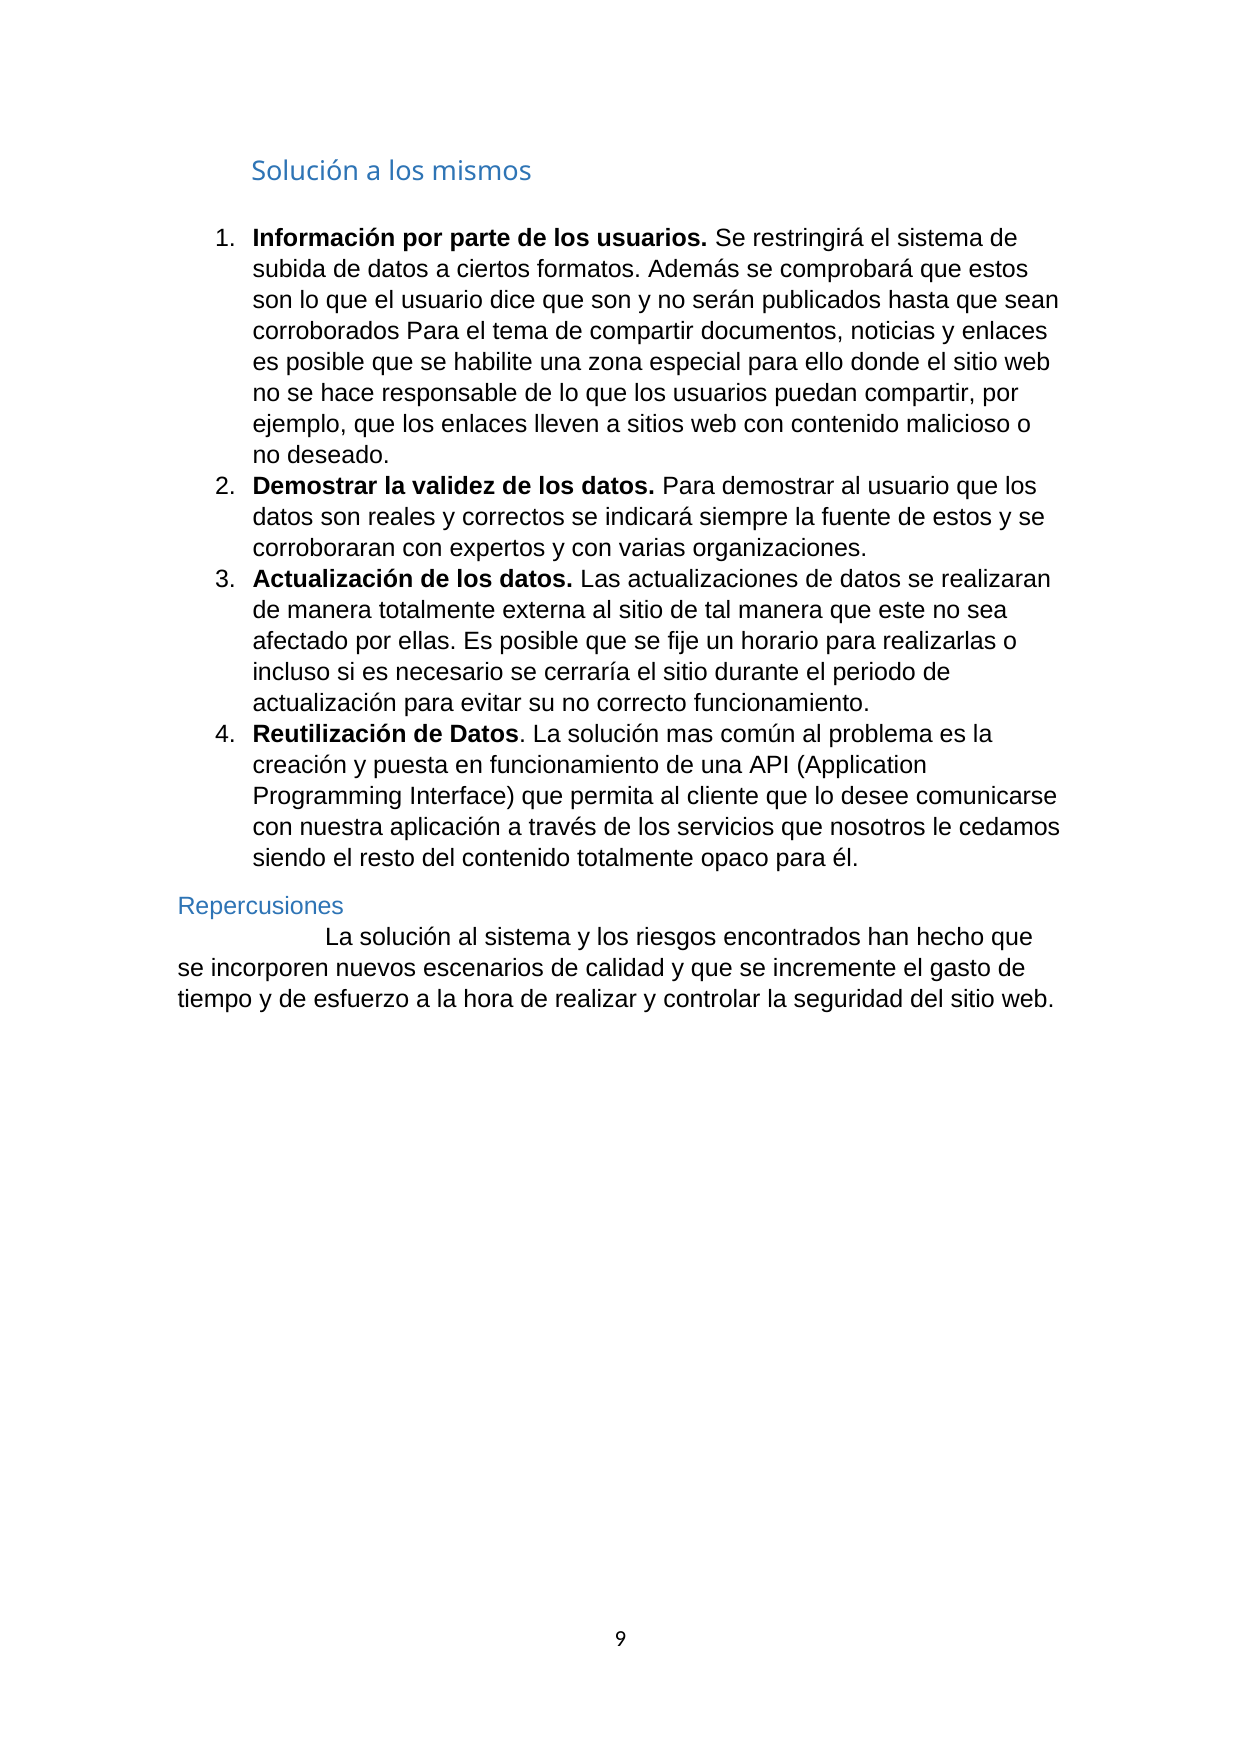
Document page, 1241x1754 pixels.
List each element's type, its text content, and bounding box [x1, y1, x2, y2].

subtitle Repercusiones [177, 891, 1063, 920]
text La solución al sistema y los riesgos encontrados han hecho que se incorporen nuevos escenarios de calidad y que se incremente el gasto de tiempo y de esfuerzo a la hora de realizar y controlar la seguridad del sitio web. [177, 922, 1063, 1013]
list Información por parte de los usuarios. Se restringirá el sistema de subida de datos a ciertos formatos. Además se comprobará que estos son lo que el usuario dice que son y no serán publicados hasta que sean corroborados Para el tema de compartir documentos, noticias y enlaces es posible que se habilite una zona especial para ello donde el sitio web no se hace responsable de lo que los usuarios puedan compartir, por ejemplo, que los enlaces lleven a sitios web con contenido malicioso o no deseado. [215, 223, 1063, 469]
subtitle Solución a los mismos [177, 152, 1063, 189]
list Actualización de los datos. Las actualizaciones de datos se realizaran de manera totalmente externa al sitio de tal manera que este no sea afectado por ellas. Es posible que se fije un horario para realizarlas o incluso si es necesario se cerraría el sitio durante el periodo de actualización para evitar su no correcto funcionamiento. [215, 564, 1063, 717]
list Reutilización de Datos. La solución mas común al problema es la creación y puesta en funcionamiento de una API (Application Programming Interface) que permita al cliente que lo desee comunicarse con nuestra aplicación a través de los servicios que nosotros le cedamos siendo el resto del contenido totalmente opaco para él. [215, 719, 1063, 872]
list Demostrar la validez de los datos. Para demostrar al usuario que los datos son reales y correctos se indicará siempre la fuente de estos y se corroboraran con expertos y con varias organizaciones. [215, 471, 1063, 562]
